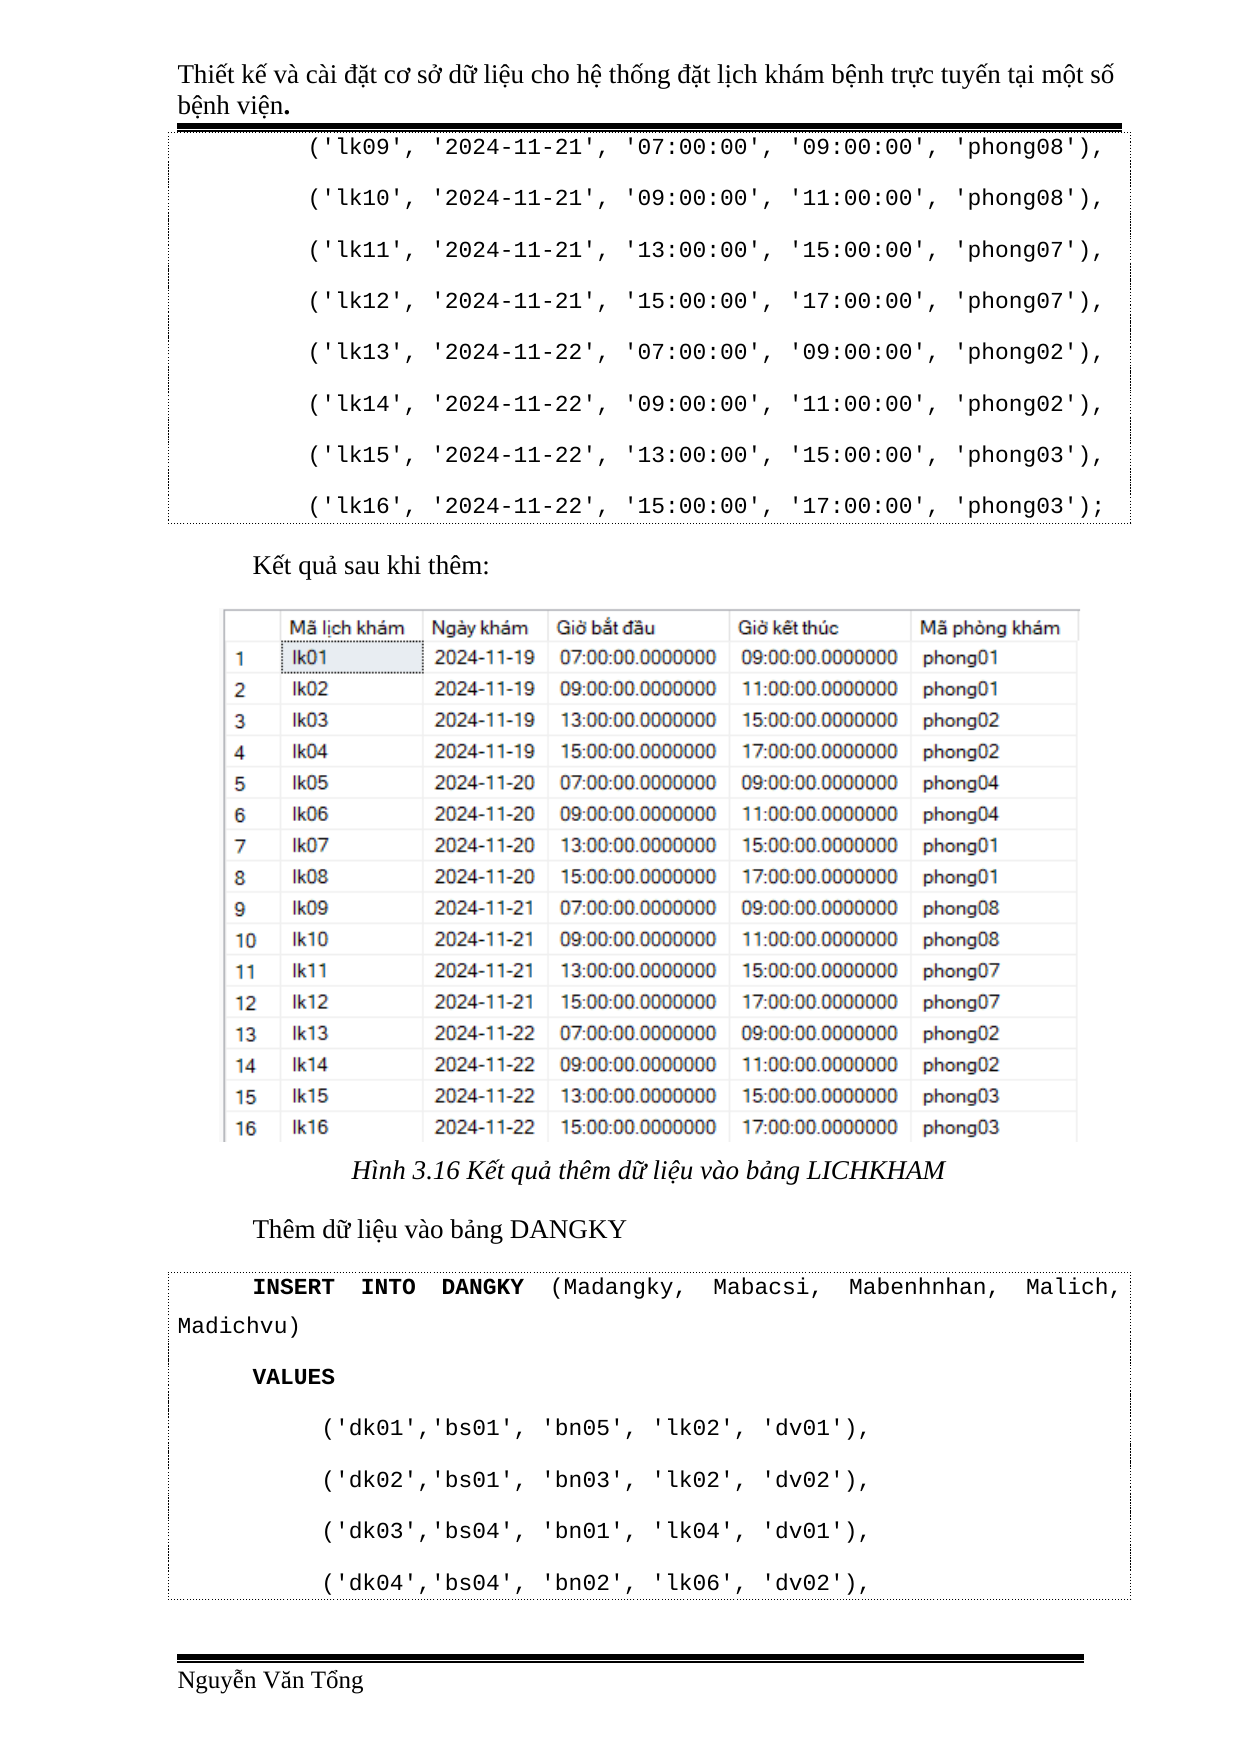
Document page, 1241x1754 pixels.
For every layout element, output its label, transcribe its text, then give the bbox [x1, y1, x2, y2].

text ('dk03','bs04', 'bn01', 'lk04', 'dv01'), [168, 1516, 1131, 1545]
text ('lk09', '2024-11-21', '07:00:00', '09:00:00', 'phong08'), [168, 132, 1131, 161]
text VALUES [168, 1362, 1131, 1391]
text INSERT INTO DANGKY (Madangky, Mabacsi, Mabenhnhan, Malich, Madichvu) [168, 1272, 1131, 1340]
text ('lk16', '2024-11-22', '15:00:00', '17:00:00', 'phong03'); [168, 492, 1131, 524]
text ('dk04','bs04', 'bn02', 'lk06', 'dv02'), [168, 1568, 1131, 1600]
text ('lk10', '2024-11-21', '09:00:00', '11:00:00', 'phong08'), [168, 183, 1131, 212]
text Thêm dữ liệu vào bảng DANGKY [177, 1213, 1122, 1244]
text ('lk15', '2024-11-22', '13:00:00', '15:00:00', 'phong03'), [168, 440, 1131, 469]
text ('dk02','bs01', 'bn03', 'lk02', 'dv02'), [168, 1465, 1131, 1494]
text ('lk12', '2024-11-21', '15:00:00', '17:00:00', 'phong07'), [168, 286, 1131, 315]
text ('lk11', '2024-11-21', '13:00:00', '15:00:00', 'phong07'), [168, 235, 1131, 264]
text Kết quả sau khi thêm: [177, 549, 1122, 580]
text ('lk14', '2024-11-22', '09:00:00', '11:00:00', 'phong02'), [168, 389, 1131, 418]
text ('lk13', '2024-11-22', '07:00:00', '09:00:00', 'phong02'), [168, 337, 1131, 367]
text ('dk01','bs01', 'bn05', 'lk02', 'dv01'), [168, 1414, 1131, 1443]
picture [219, 608, 1081, 1142]
